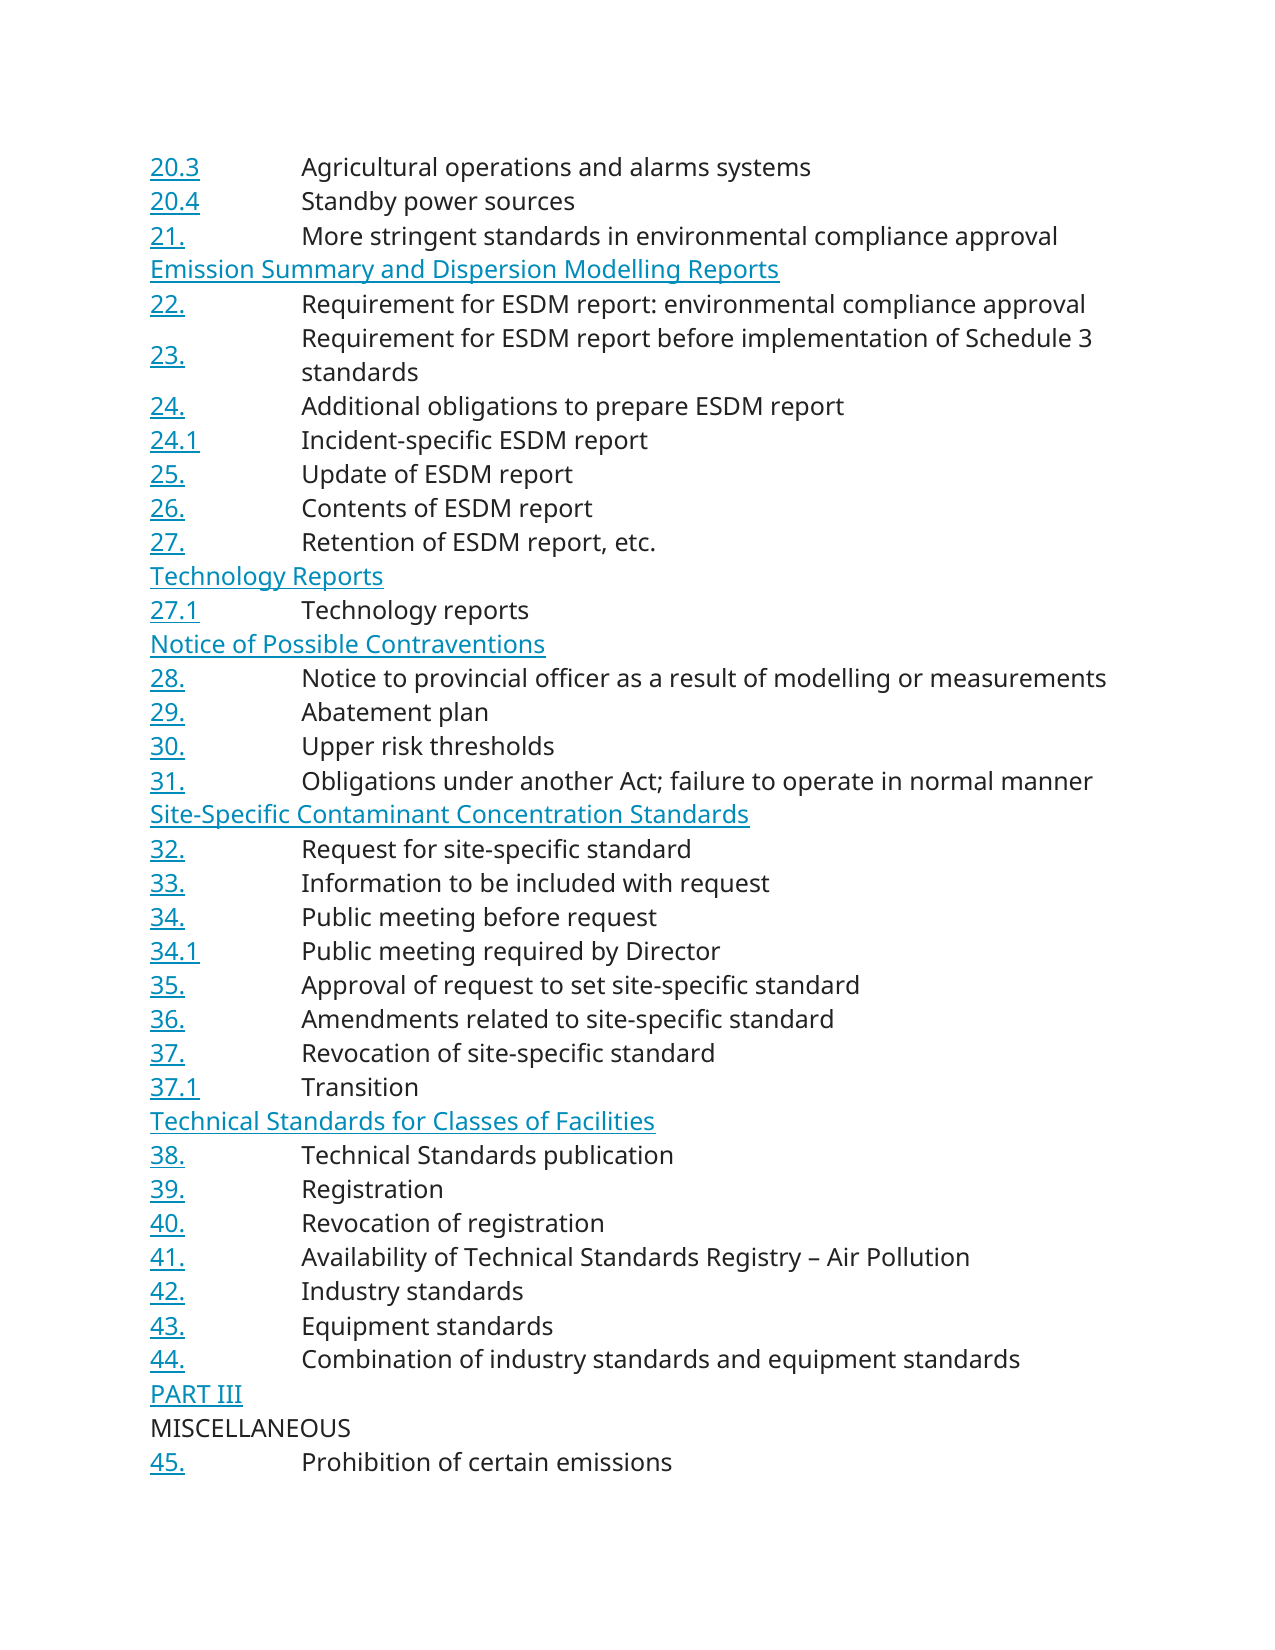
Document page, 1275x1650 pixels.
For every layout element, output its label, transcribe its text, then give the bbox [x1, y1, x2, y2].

table_cell Revocation of registration [301, 1206, 1125, 1240]
table_cell Standby power sources [301, 184, 1125, 218]
table_cell 25. [150, 457, 301, 491]
table_cell 36. [150, 1002, 301, 1036]
table_cell 27. [150, 525, 301, 559]
table_cell 38. [150, 1138, 301, 1172]
table_cell 41. [150, 1240, 301, 1274]
table_cell 30. [150, 729, 301, 763]
table_cell 20.3 [150, 150, 301, 184]
table_cell Incident-specific ESDM report [301, 423, 1125, 457]
table_cell Notice to provincial officer as a result of modelling or measurements [301, 661, 1125, 695]
table_cell Public meeting before request [301, 899, 1125, 933]
table_cell Combination of industry standards and equipment standards [301, 1342, 1125, 1376]
table_cell Transition [301, 1070, 1125, 1104]
table_cell 42. [150, 1274, 301, 1308]
table_cell Additional obligations to prepare ESDM report [301, 389, 1125, 422]
table_cell Obligations under another Act; failure to operate in normal manner [301, 763, 1125, 797]
table_cell 20.4 [150, 184, 301, 218]
table_cell Retention of ESDM report, etc. [301, 525, 1125, 559]
table_cell Public meeting required by Director [301, 934, 1125, 967]
table_cell Site-Specific Contaminant Concentration Standards [150, 797, 1125, 831]
table_cell 33. [150, 865, 301, 899]
table_cell Contents of ESDM report [301, 491, 1125, 525]
table_cell Availability of Technical Standards Registry – Air Pollution [301, 1240, 1125, 1274]
table_cell 37.1 [150, 1070, 301, 1104]
table_cell Technology reports [301, 593, 1125, 627]
table_cell 39. [150, 1172, 301, 1206]
table_cell 21. [150, 218, 301, 252]
table_cell Equipment standards [301, 1308, 1125, 1342]
table_cell Notice of Possible Contraventions [150, 627, 1125, 661]
table_cell Information to be included with request [301, 865, 1125, 899]
table_cell 35. [150, 968, 301, 1002]
table_cell Technical Standards publication [301, 1138, 1125, 1172]
table_cell 40. [150, 1206, 301, 1240]
table_cell Emission Summary and Dispersion Modelling Reports [150, 252, 1125, 286]
table_cell Revocation of site-specific standard [301, 1036, 1125, 1070]
table_cell Agricultural operations and alarms systems [301, 150, 1125, 184]
table_cell PART III MISCELLANEOUS [150, 1376, 1125, 1444]
table_cell 34.1 [150, 934, 301, 967]
table_cell 44. [150, 1342, 301, 1376]
table_cell 43. [150, 1308, 301, 1342]
table_cell Abatement plan [301, 695, 1125, 729]
table_cell 24. [150, 389, 301, 422]
table_cell More stringent standards in environmental compliance approval [301, 218, 1125, 252]
table_cell 45. [150, 1444, 301, 1478]
table_cell Requirement for ESDM report before implementation of Schedule 3 standards [301, 320, 1125, 388]
table_cell Approval of request to set site-specific standard [301, 968, 1125, 1002]
table_cell 37. [150, 1036, 301, 1070]
table_cell Prohibition of certain emissions [301, 1444, 1125, 1478]
table_cell Request for site-specific standard [301, 831, 1125, 865]
table_cell 34. [150, 899, 301, 933]
table_cell Technology Reports [150, 559, 1125, 593]
table_cell Requirement for ESDM report: environmental compliance approval [301, 286, 1125, 320]
table_cell 29. [150, 695, 301, 729]
table_cell Amendments related to site-specific standard [301, 1002, 1125, 1036]
table_cell Upper risk thresholds [301, 729, 1125, 763]
table_cell Industry standards [301, 1274, 1125, 1308]
table_cell Technical Standards for Classes of Facilities [150, 1104, 1125, 1138]
table_cell Registration [301, 1172, 1125, 1206]
table_cell 27.1 [150, 593, 301, 627]
table_cell 31. [150, 763, 301, 797]
table_cell 32. [150, 831, 301, 865]
table_cell 22. [150, 286, 301, 320]
table_cell 23. [150, 320, 301, 388]
table_cell Update of ESDM report [301, 457, 1125, 491]
table_cell 26. [150, 491, 301, 525]
table_cell 28. [150, 661, 301, 695]
table_cell 24.1 [150, 423, 301, 457]
